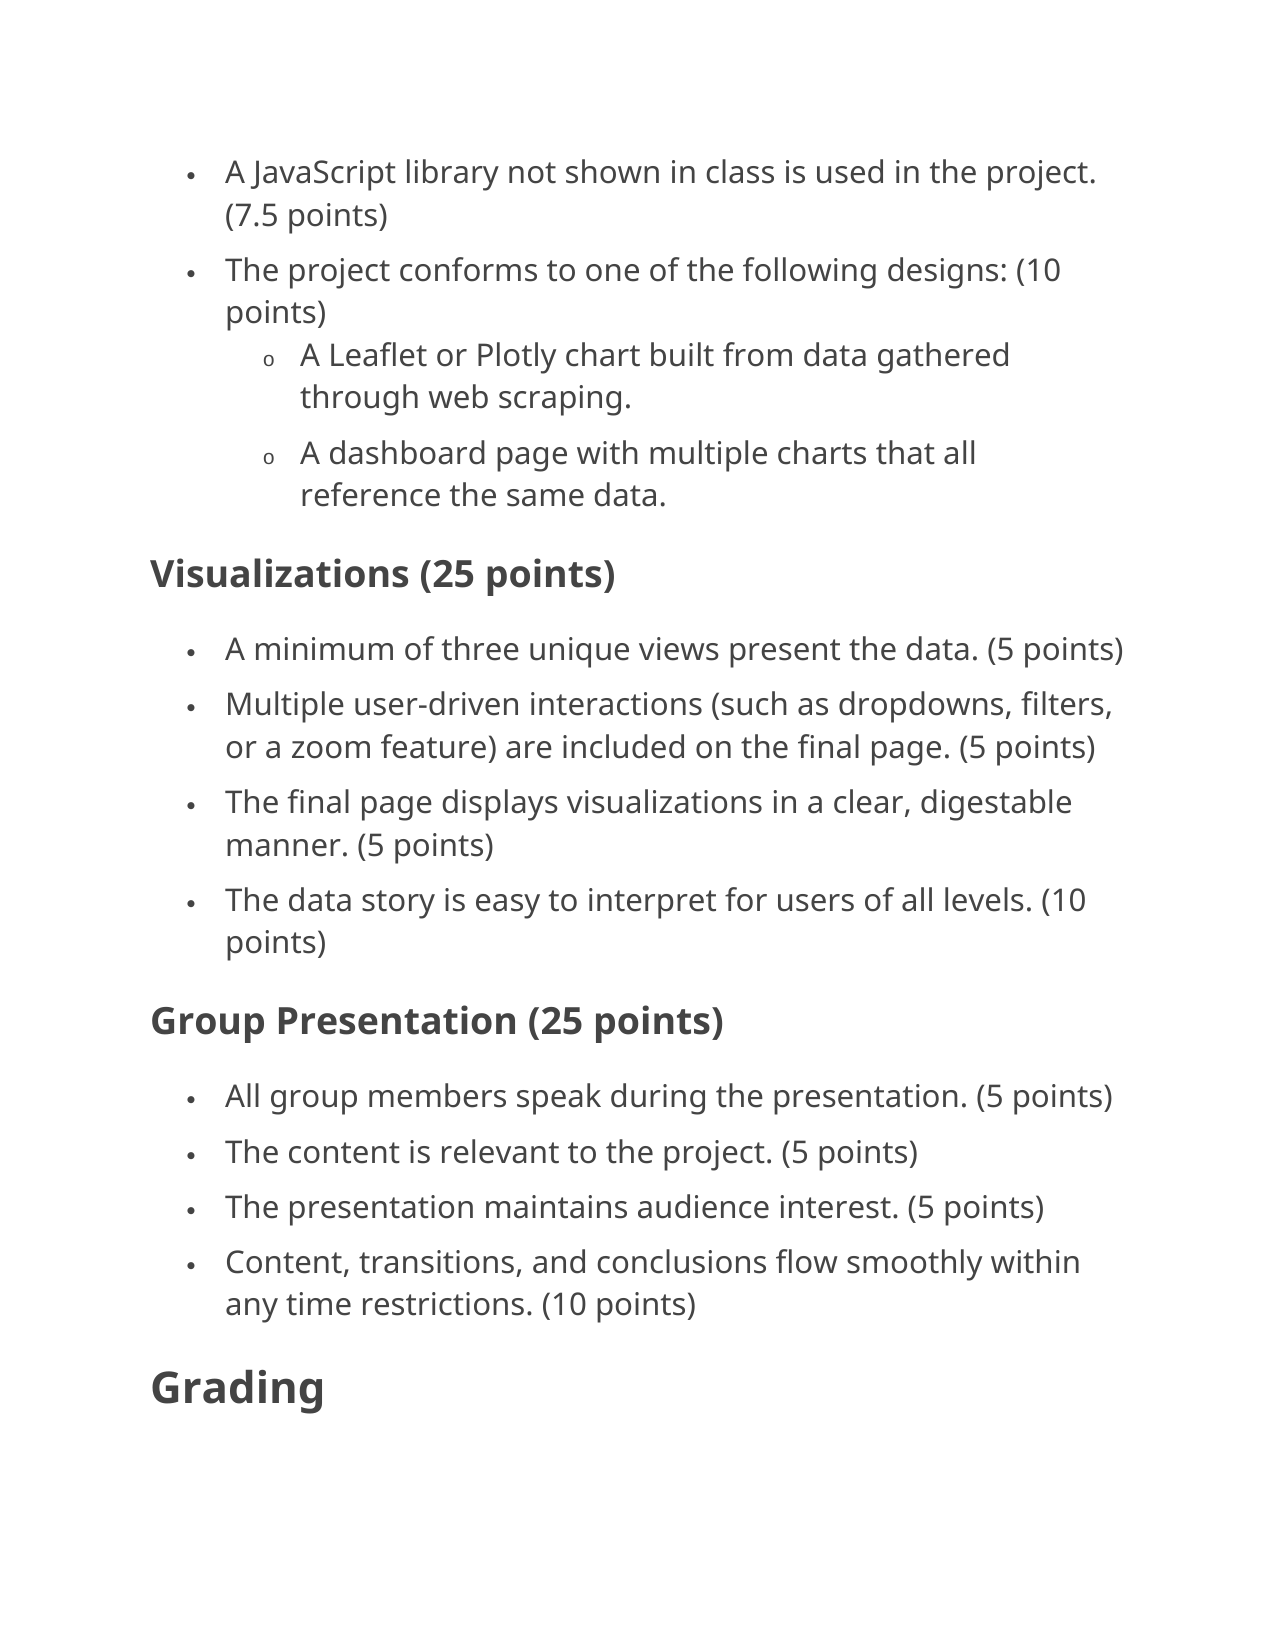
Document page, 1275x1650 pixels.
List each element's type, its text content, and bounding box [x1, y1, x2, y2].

list A Leaflet or Plotly chart built from data gathered through web scraping. [262, 333, 1125, 418]
text Visualizations (25 points) [150, 547, 1125, 598]
text Grading [150, 1356, 1125, 1416]
list A dashboard page with multiple charts that all reference the same data. [262, 431, 1125, 516]
list All group members speak during the presentation. (5 points) [187, 1074, 1125, 1117]
text Group Presentation (25 points) [150, 994, 1125, 1045]
list The content is relevant to the project. (5 points) [187, 1129, 1125, 1172]
list The project conforms to one of the following designs: (10 points) [187, 248, 1125, 333]
list The final page displays visualizations in a clear, digestable manner. (5 points) [187, 780, 1125, 865]
list The presentation maintains audience interest. (5 points) [187, 1185, 1125, 1227]
list Multiple user-driven interactions (such as dropdowns, filters, or a zoom feature) are included on the final page. (5 points) [187, 682, 1125, 768]
list A JavaScript library not shown in class is used in the project. (7.5 points) [187, 150, 1125, 235]
list A minimum of three unique views present the data. (5 points) [187, 627, 1125, 670]
list The data story is easy to interpret for users of all levels. (10 points) [187, 878, 1125, 963]
list Content, transitions, and conclusions flow smoothly within any time restrictions. (10 points) [187, 1240, 1125, 1325]
